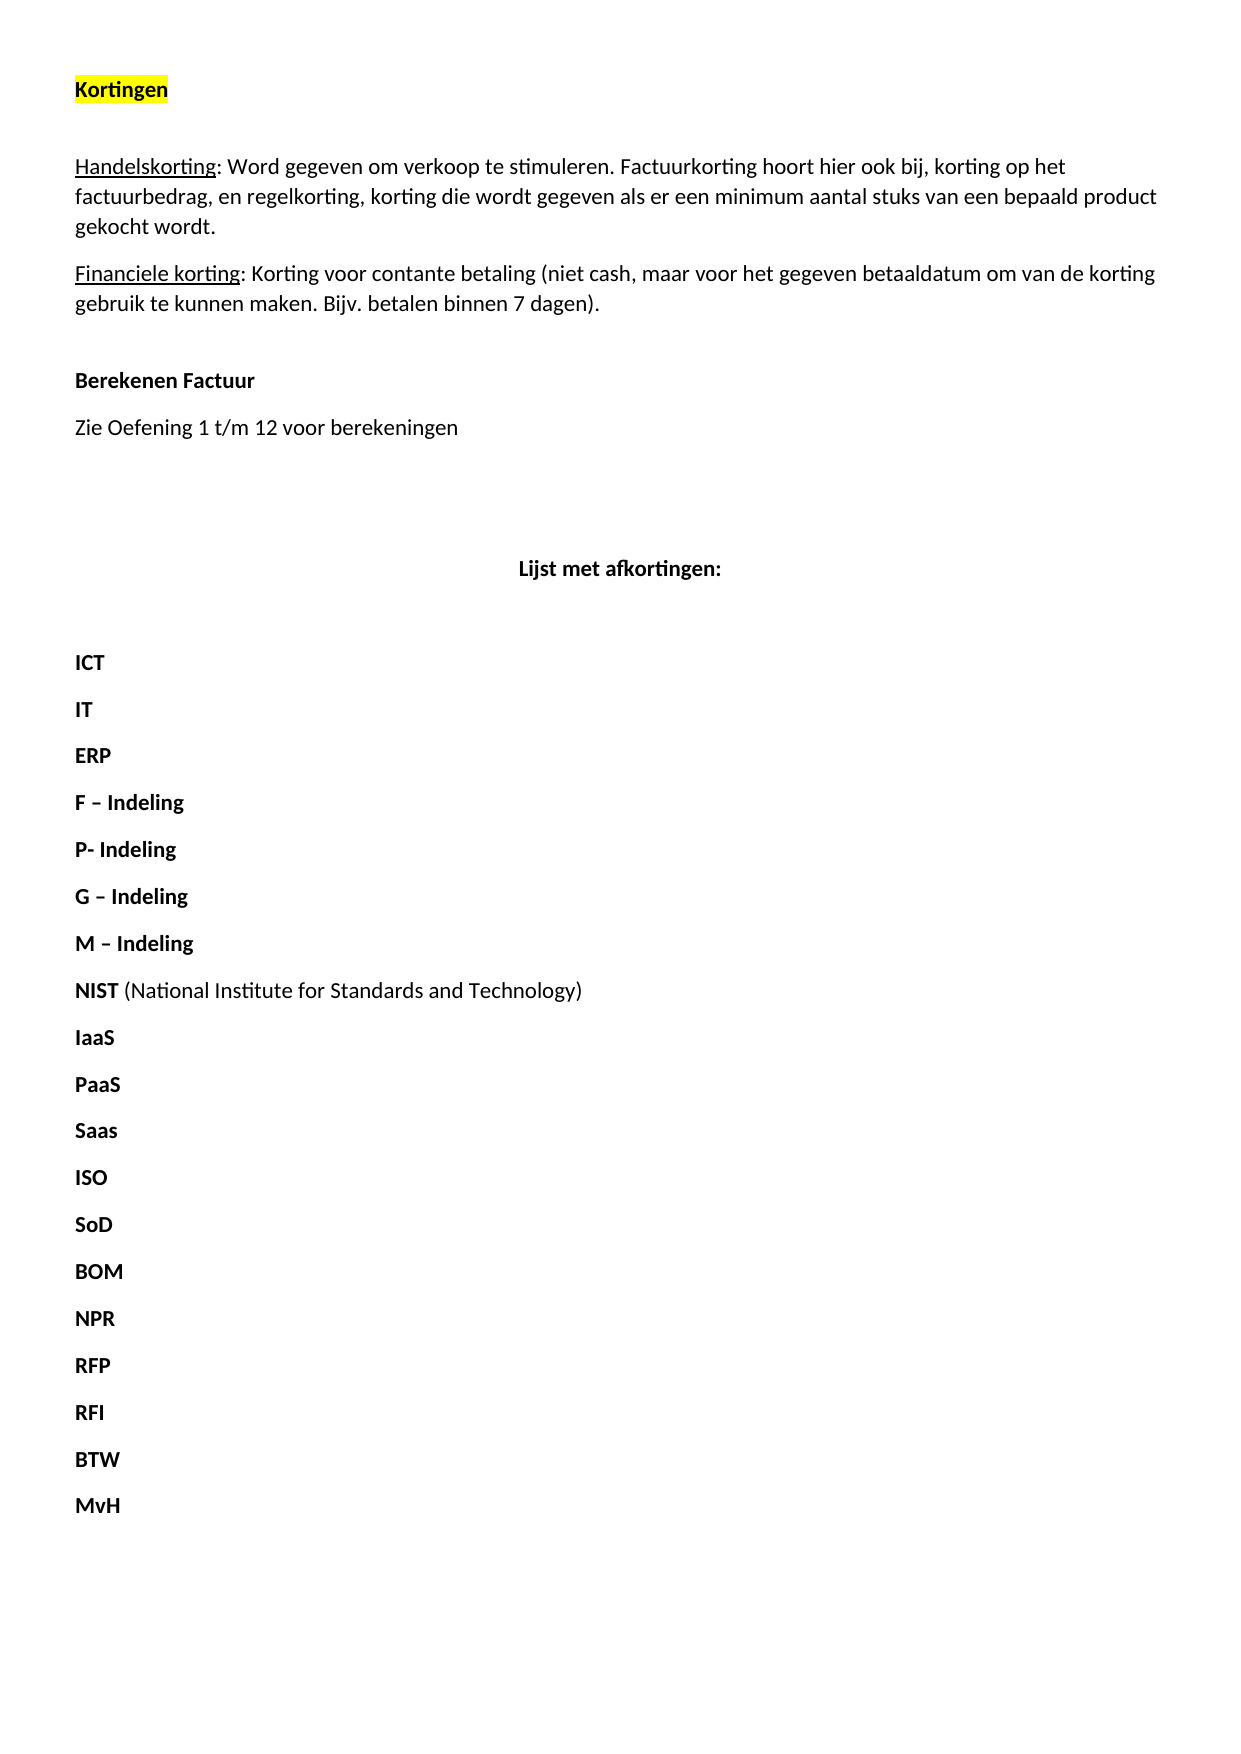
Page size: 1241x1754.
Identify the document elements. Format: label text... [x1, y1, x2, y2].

text ICT [75, 648, 1165, 676]
text G – Indeling [75, 882, 1165, 910]
text RFI [75, 1398, 1165, 1426]
text M – Indeling [75, 929, 1165, 957]
text Saas [75, 1117, 1165, 1145]
text Handelskorting: Word gegeven om verkoop te stimuleren. Factuurkorting hoort hier ook bij, korting op het factuurbedrag, en regelkorting, korting die wordt gegeven als er een minimum aantal stuks van een bepaald product gekocht wordt. [75, 152, 1165, 241]
text IT [75, 695, 1165, 723]
text F – Indeling [75, 788, 1165, 817]
text P- Indeling [75, 835, 1165, 863]
text Kortingen [75, 75, 1165, 133]
text BOM [75, 1257, 1165, 1285]
text ISO [75, 1163, 1165, 1192]
text NIST (National Institute for Standards and Technology) [75, 976, 1165, 1004]
text NPR [75, 1304, 1165, 1332]
text Financiele korting: Korting voor contante betaling (niet cash, maar voor het gegeven betaaldatum om van de korting gebruik te kunnen maken. Bijv. betalen binnen 7 dagen). [75, 259, 1165, 318]
text SoD [75, 1210, 1165, 1238]
text RFP [75, 1351, 1165, 1379]
text ERP [75, 742, 1165, 770]
text Zie Oefening 1 t/m 12 voor berekeningen [75, 413, 1165, 442]
text Berekenen Factuur [75, 336, 1165, 395]
text MvH [75, 1492, 1165, 1520]
text BTW [75, 1445, 1165, 1473]
text Lijst met afkortingen: [75, 554, 1165, 582]
text PaaS [75, 1070, 1165, 1098]
text IaaS [75, 1023, 1165, 1051]
